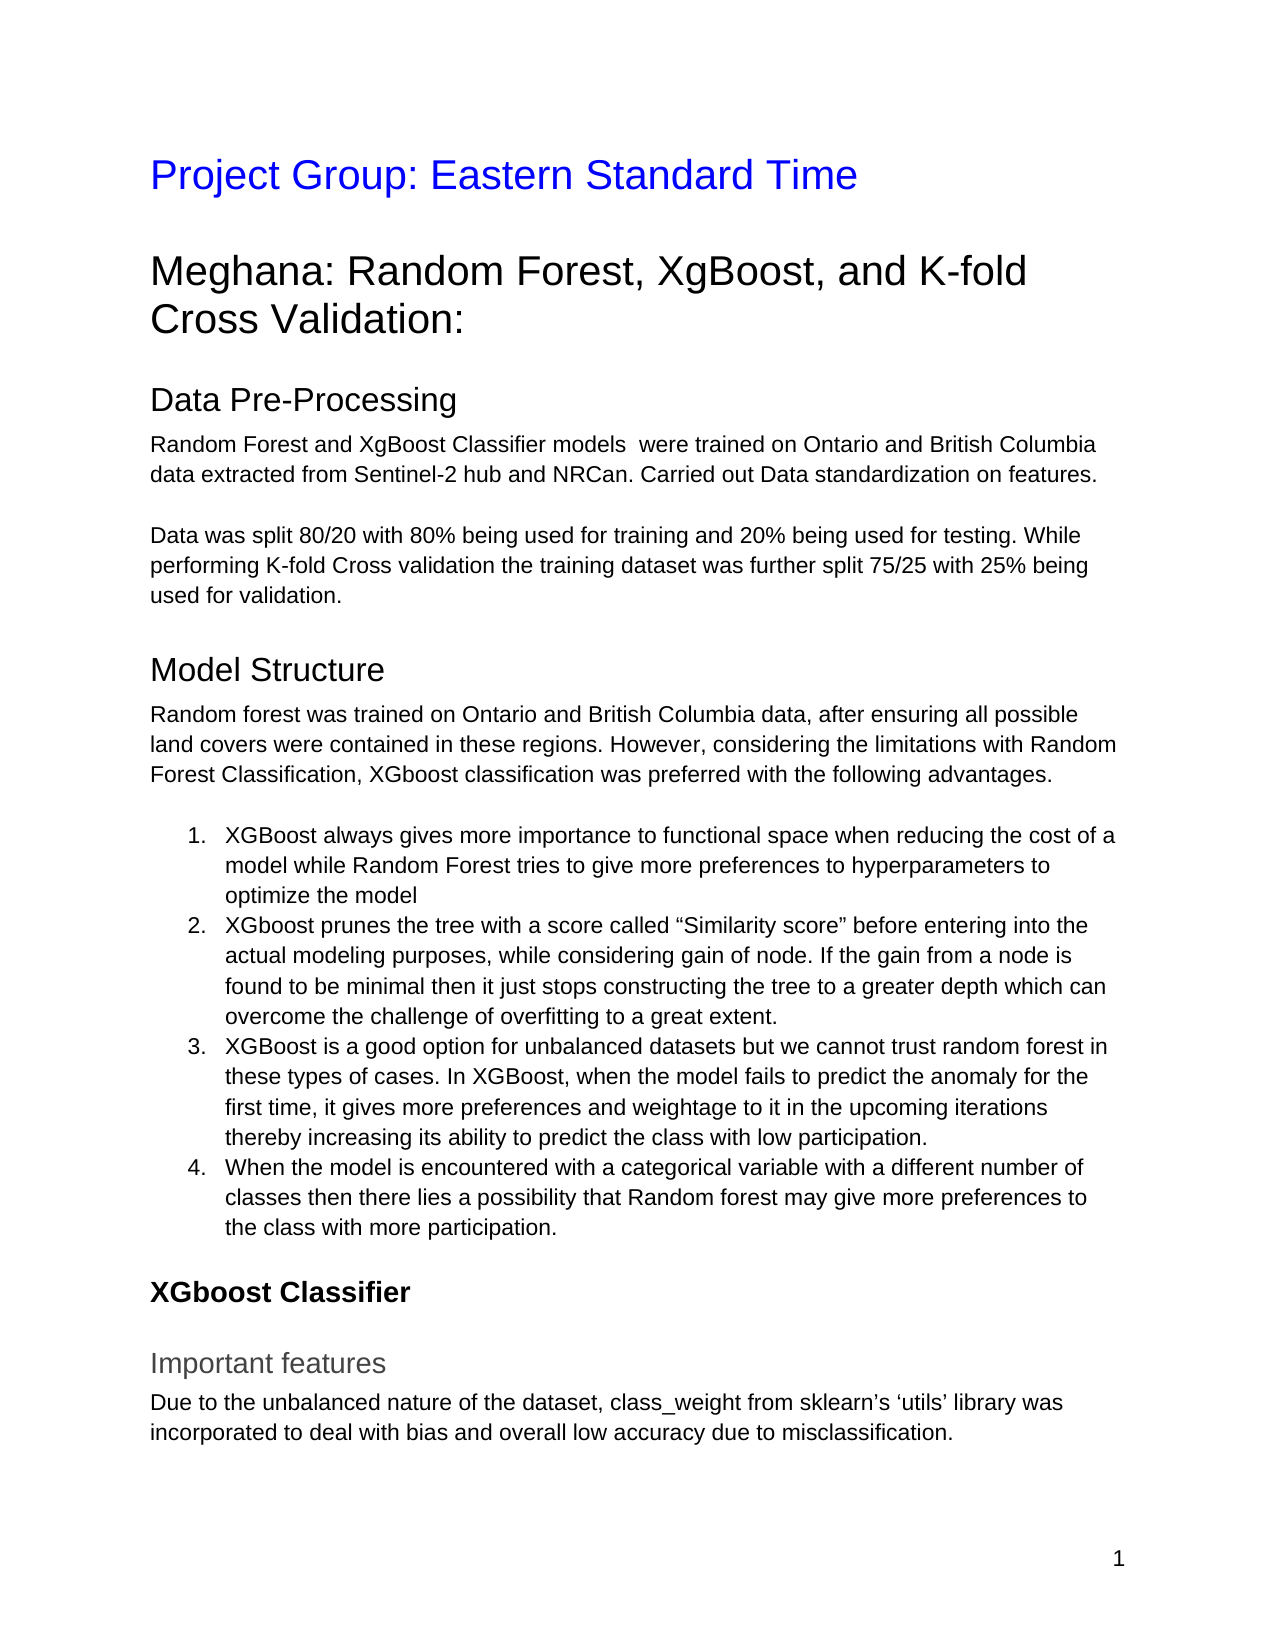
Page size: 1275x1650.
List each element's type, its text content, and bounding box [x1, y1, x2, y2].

text Random forest was trained on Ontario and British Columbia data, after ensuring all possible land covers were contained in these regions. However, considering the limitations with Random Forest Classification, XGboost classification was preferred with the following advantages. [150, 701, 1125, 787]
text Due to the unbalanced nature of the dataset, class_weight from sklearn’s ‘utils’ library was incorporated to deal with bias and overall low accuracy due to misclassification. [150, 1388, 1125, 1445]
subtitle Model Structure [150, 650, 1125, 688]
subtitle Meghana: Random Forest, XgBoost, and K-fold Cross Validation: [150, 247, 1125, 343]
list XGboost prunes the tree with a score called “Similarity score” before entering into the actual modeling purposes, while considering gain of node. If the gain from a node is found to be minimal then it just stops constructing the tree to a greater depth which can overcome the challenge of overfitting to a great extent. [187, 912, 1125, 1029]
text Data was split 80/20 with 80% being used for training and 20% being used for testing. While performing K-fold Cross validation the training dataset was further split 75/25 with 25% being used for validation. [150, 522, 1125, 608]
list XGBoost is a good option for unbalanced datasets but we cannot trust random forest in these types of cases. In XGBoost, when the model fails to predict the anomaly for the first time, it gives more preferences and weightage to it in the upcoming iterations thereby increasing its ability to predict the class with low participation. [187, 1033, 1125, 1150]
subtitle Data Pre-Processing [150, 380, 1125, 418]
subtitle Important features [150, 1347, 1125, 1380]
text XGboost Classifier [150, 1275, 1125, 1308]
list XGBoost always gives more importance to functional space when reducing the cost of a model while Random Forest tries to give more preferences to hyperparameters to optimize the model [187, 822, 1125, 908]
text Random Forest and XgBoost Classifier models were trained on Ontario and British Columbia data extracted from Sentinel-2 hub and NRCan. Carried out Data standardization on features. [150, 431, 1125, 488]
list When the model is encountered with a categorical variable with a different number of classes then there lies a possibility that Random forest may give more preferences to the class with more participation. [187, 1154, 1125, 1241]
text Project Group: Eastern Standard Time [150, 150, 1125, 198]
